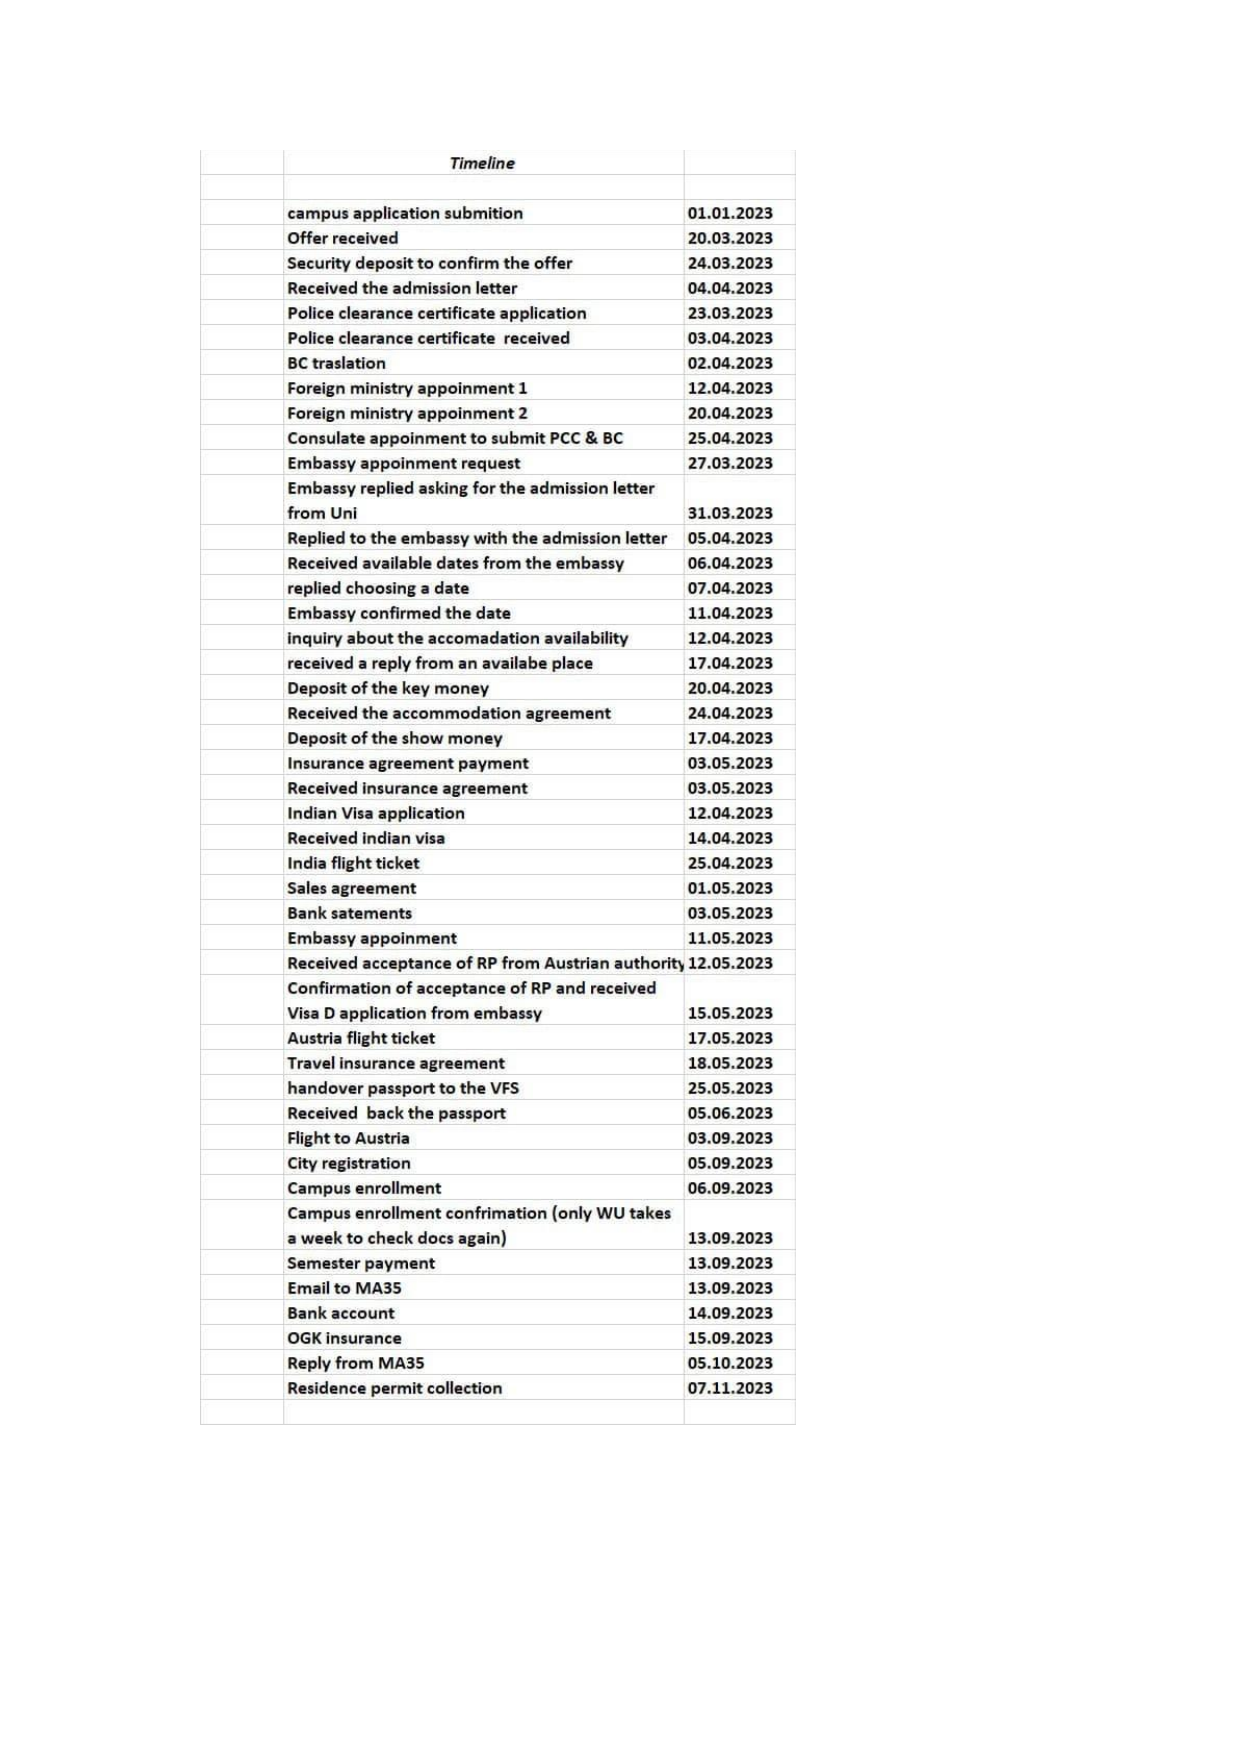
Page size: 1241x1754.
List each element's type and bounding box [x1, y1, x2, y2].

picture [200, 150, 796, 1425]
